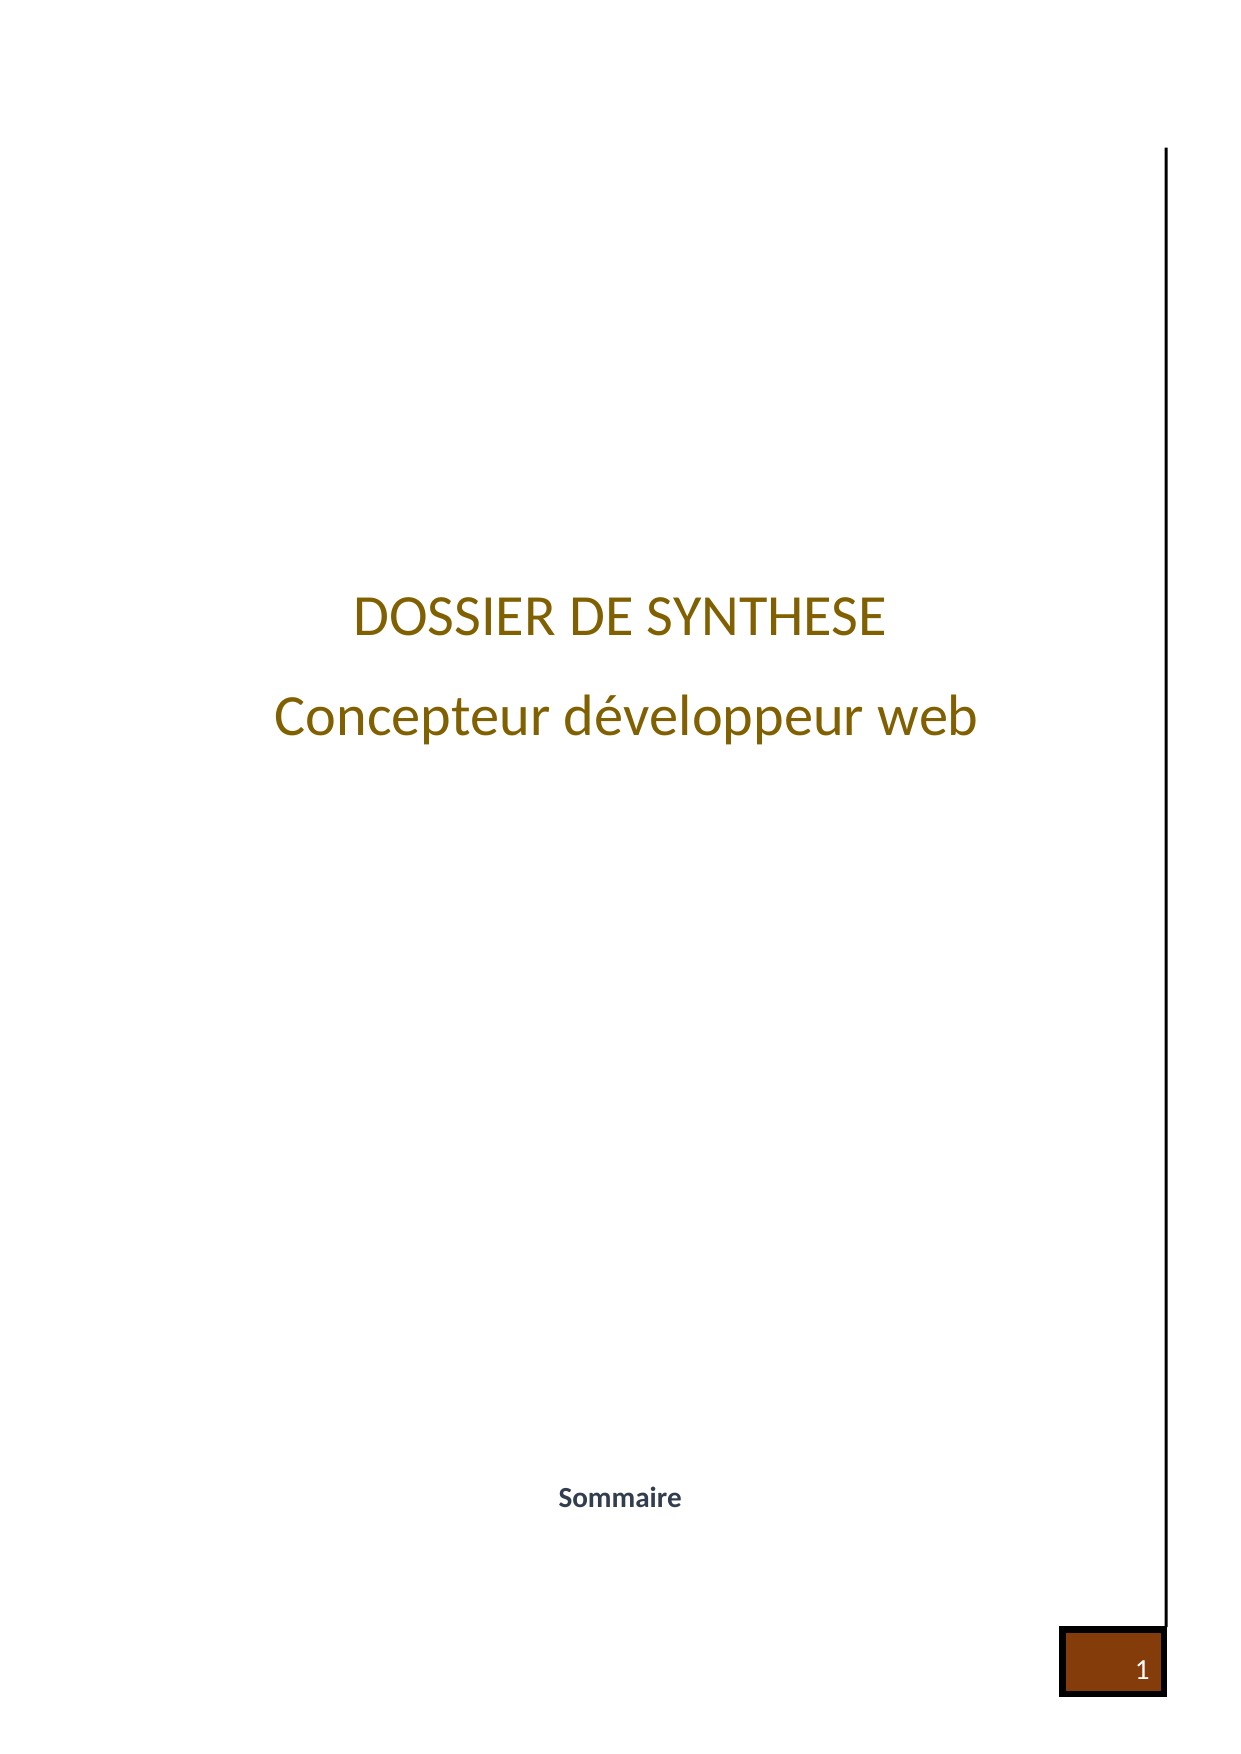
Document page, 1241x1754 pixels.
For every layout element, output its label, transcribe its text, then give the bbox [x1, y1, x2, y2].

text Sommaire [148, 1479, 1093, 1515]
subtitle DOSSIER DE SYNTHESE [148, 578, 1093, 650]
text Concepteur développeur web [148, 679, 1093, 750]
